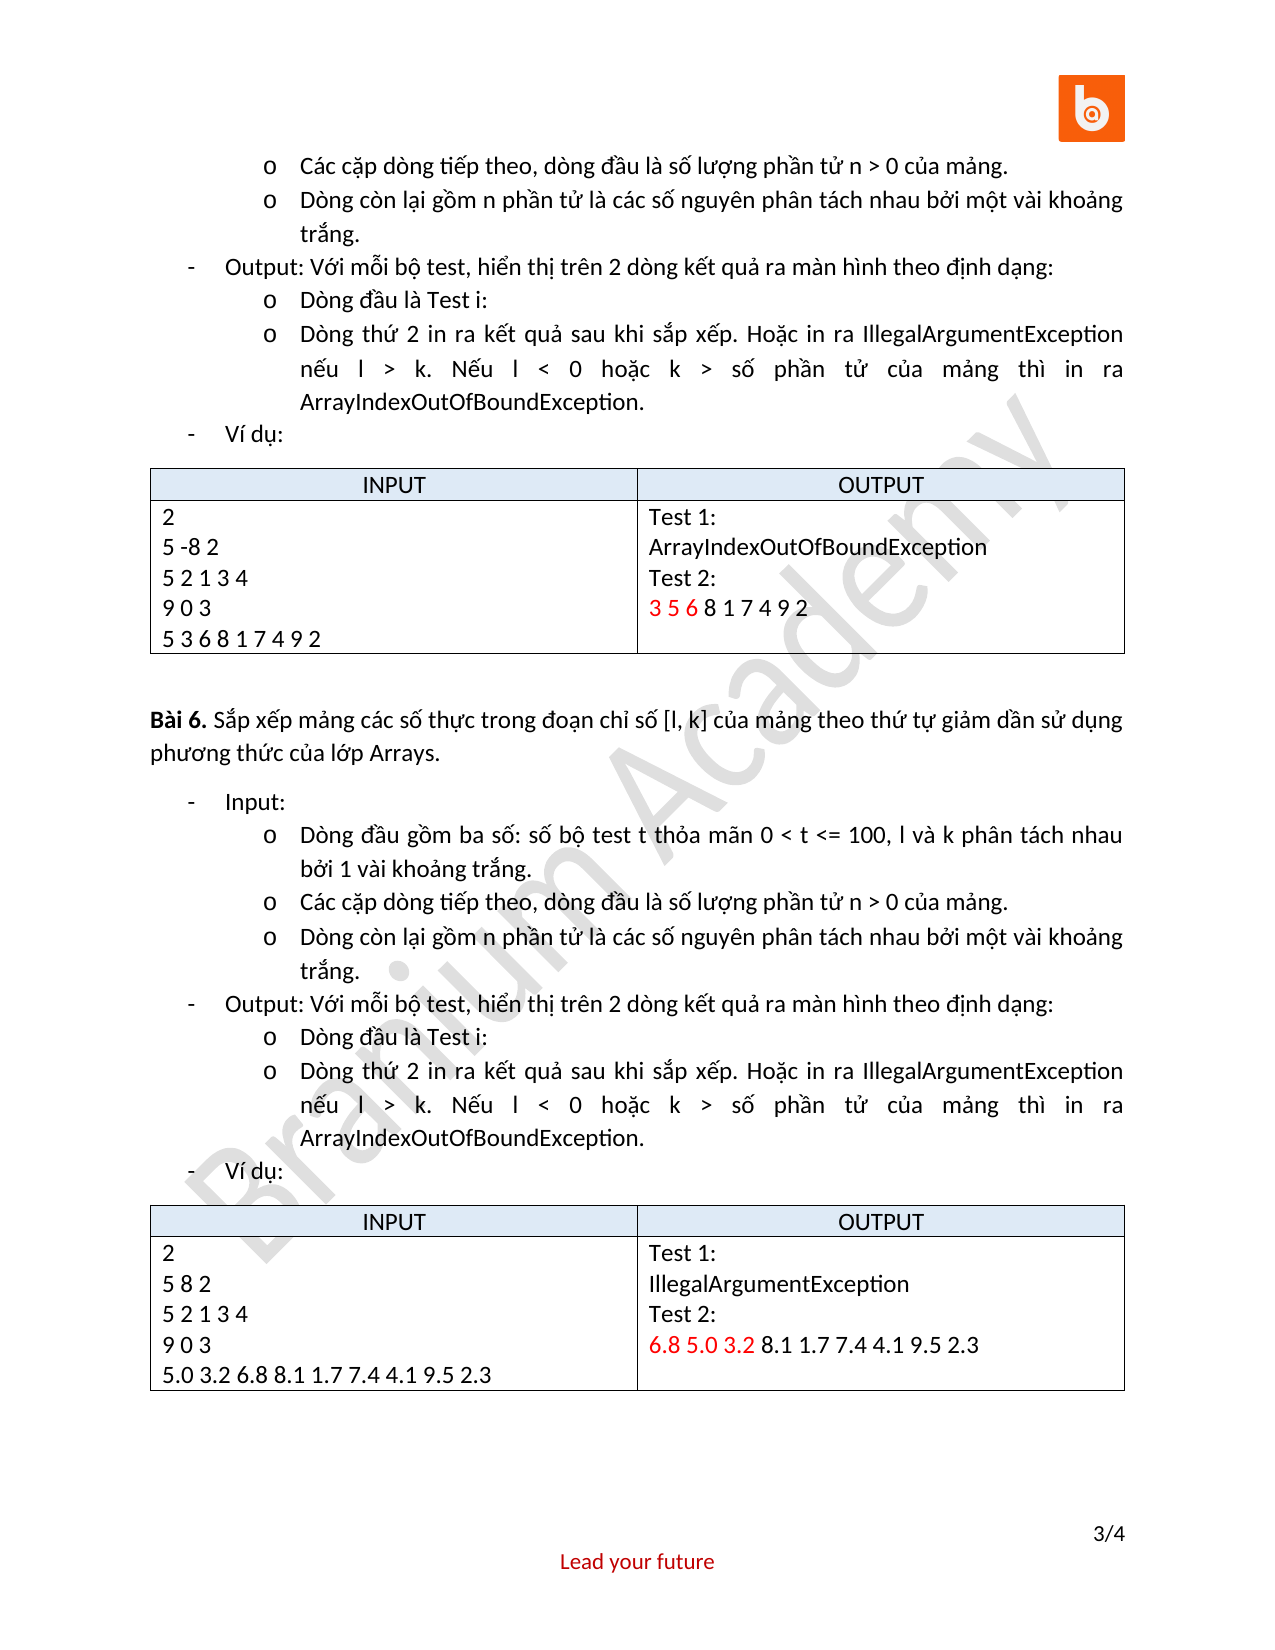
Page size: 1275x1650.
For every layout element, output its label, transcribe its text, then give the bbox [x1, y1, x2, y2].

list Output: Với mỗi bộ test, hiển thị trên 2 dòng kết quả ra màn hình theo định dạng: [187, 988, 1125, 1018]
list Dòng đầu là Test i: [262, 1021, 1125, 1052]
list Output: Với mỗi bộ test, hiển thị trên 2 dòng kết quả ra màn hình theo định dạng: [187, 251, 1125, 282]
picture [1058, 75, 1125, 142]
table_header OUTPUT [638, 1206, 1124, 1236]
table_header OUTPUT [638, 469, 1124, 500]
list Dòng còn lại gồm n phần tử là các số nguyên phân tách nhau bởi một vài khoảng trắng. [262, 184, 1125, 249]
table_cell Test 1: ArrayIndexOutOfBoundException Test 2: 3 5 6 8 1 7 4 9 2 [638, 501, 1124, 653]
table_header INPUT [151, 1206, 637, 1236]
list Ví dụ: [187, 418, 1125, 449]
list Dòng đầu gồm ba số: số bộ test t thỏa mãn 0 < t <= 100, l và k phân tách nhau bởi 1 vài khoảng trắng. [262, 819, 1125, 884]
table_header INPUT [151, 469, 637, 500]
list Dòng còn lại gồm n phần tử là các số nguyên phân tách nhau bởi một vài khoảng trắng. [262, 921, 1125, 985]
table_cell Test 1: IllegalArgumentException Test 2: 6.8 5.0 3.2 8.1 1.7 7.4 4.1 9.5 2.3 [638, 1237, 1124, 1390]
list Ví dụ: [187, 1155, 1125, 1186]
list Dòng đầu là Test i: [262, 284, 1125, 316]
list Dòng thứ 2 in ra kết quả sau khi sắp xếp. Hoặc in ra IllegalArgumentException nếu l > k. Nếu l < 0 hoặc k > số phần tử của mảng thì in ra ArrayIndexOutOfBoundException. [262, 1055, 1125, 1153]
list Các cặp dòng tiếp theo, dòng đầu là số lượng phần tử n > 0 của mảng. [262, 886, 1125, 918]
text Bài 6. Sắp xếp mảng các số thực trong đoạn chỉ số [l, k] của mảng theo thứ tự giảm dần sử dụng phương thức của lớp Arrays. [150, 704, 1125, 767]
list Các cặp dòng tiếp theo, dòng đầu là số lượng phần tử n > 0 của mảng. [262, 150, 1125, 182]
table_cell 2 5 -8 2 5 2 1 3 4 9 0 3 5 3 6 8 1 7 4 9 2 [151, 501, 637, 653]
table_cell 2 5 8 2 5 2 1 3 4 9 0 3 5.0 3.2 6.8 8.1 1.7 7.4 4.1 9.5 2.3 [151, 1237, 637, 1390]
list Dòng thứ 2 in ra kết quả sau khi sắp xếp. Hoặc in ra IllegalArgumentException nếu l > k. Nếu l < 0 hoặc k > số phần tử của mảng thì in ra ArrayIndexOutOfBoundException. [262, 318, 1125, 416]
list Input: [187, 786, 1125, 817]
